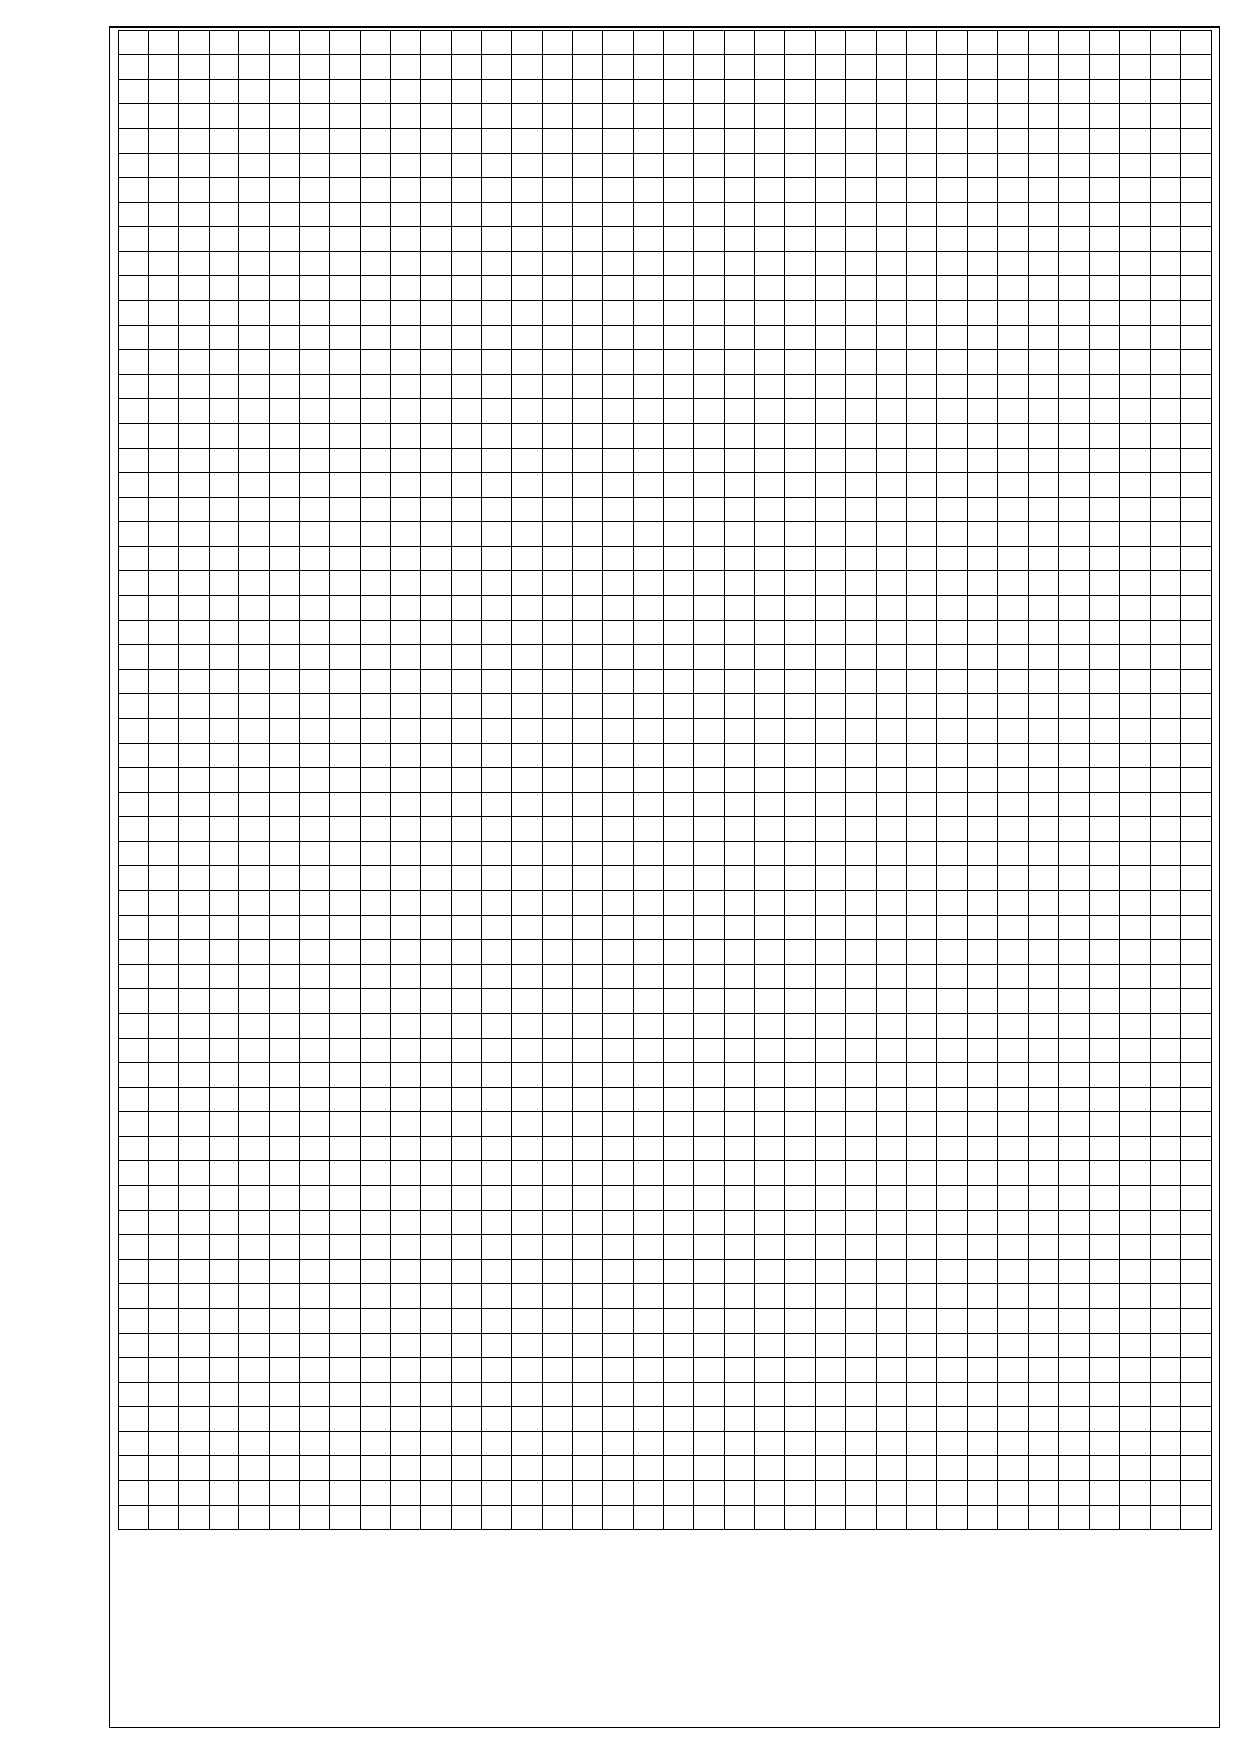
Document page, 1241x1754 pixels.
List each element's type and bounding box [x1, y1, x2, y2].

table_cell [300, 424, 329, 447]
table_cell [512, 1456, 542, 1480]
table_cell [1120, 842, 1150, 865]
table_cell [694, 1334, 724, 1357]
table_cell [968, 940, 997, 964]
table_cell [270, 129, 299, 152]
table_cell [512, 399, 542, 423]
table_cell [603, 719, 633, 742]
table_cell [1059, 1186, 1089, 1209]
table_cell [907, 326, 936, 349]
table_cell [755, 744, 784, 767]
table_cell [330, 1456, 360, 1480]
table_cell [816, 1088, 845, 1111]
table_cell [1029, 768, 1058, 792]
table_cell [239, 891, 269, 914]
table_cell [1029, 842, 1058, 865]
table_cell [968, 1186, 997, 1209]
table_cell [330, 55, 360, 79]
table_cell [907, 842, 936, 865]
table_cell [573, 571, 602, 595]
table_cell [1181, 940, 1211, 964]
table_cell [877, 768, 906, 792]
table_cell [725, 203, 754, 226]
table_cell [1151, 449, 1180, 472]
table_cell [239, 916, 269, 939]
table_cell [1029, 399, 1058, 423]
table_cell [482, 916, 511, 939]
table_cell [907, 522, 936, 546]
table_cell [937, 768, 967, 792]
table_cell [239, 252, 269, 275]
table_cell [725, 1112, 754, 1136]
table_cell [452, 326, 481, 349]
table_cell [1029, 1383, 1058, 1406]
table_cell [119, 1334, 148, 1357]
table_cell [634, 596, 663, 619]
table_cell [968, 178, 997, 202]
table_cell [361, 55, 390, 79]
table_cell [755, 522, 784, 546]
table_cell [421, 1260, 451, 1283]
table_cell [1090, 1456, 1119, 1480]
table_cell [694, 276, 724, 300]
table_cell [482, 719, 511, 742]
table_cell [361, 768, 390, 792]
table_cell [239, 399, 269, 423]
table_cell [452, 719, 481, 742]
table_cell [1059, 399, 1089, 423]
table_cell [755, 1358, 784, 1382]
table_cell [300, 1039, 329, 1062]
table_cell [1090, 1137, 1119, 1160]
table_cell [149, 1211, 178, 1234]
table_header [1090, 31, 1119, 54]
table_cell [1181, 80, 1211, 103]
table_cell [725, 1334, 754, 1357]
table_cell [968, 547, 997, 570]
table_cell [1090, 1506, 1119, 1529]
table_cell [907, 1039, 936, 1062]
table_cell [968, 596, 997, 619]
table_cell [1059, 1235, 1089, 1259]
table_cell [816, 252, 845, 275]
table_cell [725, 694, 754, 718]
table_cell [1090, 793, 1119, 816]
table_cell [725, 1186, 754, 1209]
table_cell [1151, 1014, 1180, 1037]
table_cell [330, 621, 360, 644]
table_cell [239, 1481, 269, 1504]
table_cell [482, 154, 511, 177]
table_cell [270, 817, 299, 841]
table_cell [634, 1284, 663, 1308]
table_cell [664, 473, 693, 497]
table_cell [210, 1481, 238, 1504]
table_cell [877, 473, 906, 497]
table_cell [391, 1137, 420, 1160]
table_cell [755, 80, 784, 103]
table_cell [330, 276, 360, 300]
table_cell [603, 817, 633, 841]
table_cell [1059, 916, 1089, 939]
table_cell [664, 596, 693, 619]
table_cell [482, 55, 511, 79]
table_cell [846, 1211, 876, 1234]
table_cell [816, 1211, 845, 1234]
table_cell [694, 498, 724, 521]
table_cell [179, 154, 209, 177]
table_cell [300, 719, 329, 742]
table_cell [210, 326, 238, 349]
table_cell [270, 621, 299, 644]
table_cell [816, 891, 845, 914]
table_cell [361, 1235, 390, 1259]
table_cell [391, 129, 420, 152]
table_cell [543, 866, 572, 890]
table_header [1059, 31, 1089, 54]
table_cell [1151, 571, 1180, 595]
table_cell [573, 1309, 602, 1332]
table_cell [543, 965, 572, 988]
table_cell [1181, 498, 1211, 521]
table_cell [785, 1112, 815, 1136]
table_cell [603, 498, 633, 521]
table_cell [725, 424, 754, 447]
table_cell [998, 916, 1028, 939]
table_cell [907, 1432, 936, 1455]
table_cell [664, 178, 693, 202]
table_cell [391, 522, 420, 546]
table_cell [846, 55, 876, 79]
table_cell [1090, 1407, 1119, 1431]
table_cell [452, 1506, 481, 1529]
table_cell [512, 154, 542, 177]
table_cell [846, 1088, 876, 1111]
table_cell [210, 1284, 238, 1308]
table_header [1151, 31, 1180, 54]
table_cell [270, 866, 299, 890]
table_cell [1120, 1309, 1150, 1332]
table_cell [119, 817, 148, 841]
table_cell [816, 940, 845, 964]
table_cell [907, 80, 936, 103]
table_cell [907, 350, 936, 374]
table_cell [1029, 547, 1058, 570]
table_cell [725, 916, 754, 939]
table_cell [149, 1456, 178, 1480]
table_cell [816, 989, 845, 1013]
table_cell [512, 842, 542, 865]
table_cell [1151, 621, 1180, 644]
table_cell [300, 1432, 329, 1455]
table_cell [179, 399, 209, 423]
table_cell [968, 1088, 997, 1111]
table_cell [391, 866, 420, 890]
table_cell [1151, 1260, 1180, 1283]
table_cell [421, 276, 451, 300]
table_cell [179, 621, 209, 644]
table_cell [1029, 301, 1058, 324]
table_cell [846, 866, 876, 890]
table_cell [664, 940, 693, 964]
table_cell [634, 744, 663, 767]
table_cell [452, 1260, 481, 1283]
table_cell [1120, 1088, 1150, 1111]
table_cell [452, 1432, 481, 1455]
table_cell [1151, 768, 1180, 792]
table_cell [1151, 326, 1180, 349]
table_cell [755, 55, 784, 79]
table_cell [694, 1260, 724, 1283]
table_cell [391, 670, 420, 693]
table_cell [785, 1137, 815, 1160]
table_cell [149, 571, 178, 595]
table_cell [512, 375, 542, 398]
table_cell [270, 744, 299, 767]
table_cell [603, 989, 633, 1013]
table_cell [239, 596, 269, 619]
table_cell [361, 1260, 390, 1283]
table_cell [421, 866, 451, 890]
table_cell [543, 842, 572, 865]
table_cell [1181, 1088, 1211, 1111]
table_cell [1181, 1481, 1211, 1504]
table_cell [149, 1186, 178, 1209]
table_cell [603, 1481, 633, 1504]
table_cell [239, 1014, 269, 1037]
table_cell [119, 670, 148, 693]
table_cell [968, 1334, 997, 1357]
table_cell [937, 989, 967, 1013]
table_cell [239, 1334, 269, 1357]
table_cell [239, 1407, 269, 1431]
table_cell [907, 817, 936, 841]
table_cell [725, 1235, 754, 1259]
table_cell [300, 1407, 329, 1431]
table_cell [968, 694, 997, 718]
table_cell [210, 375, 238, 398]
table_cell [391, 399, 420, 423]
table_cell [573, 1260, 602, 1283]
table_cell [421, 1211, 451, 1234]
table_cell [725, 768, 754, 792]
table_cell [573, 1284, 602, 1308]
table_cell [421, 1432, 451, 1455]
table_cell [1181, 399, 1211, 423]
table_header [179, 31, 209, 54]
table_cell [785, 522, 815, 546]
table_cell [877, 694, 906, 718]
table_cell [1151, 1309, 1180, 1332]
table_cell [1151, 473, 1180, 497]
table_cell [1029, 1432, 1058, 1455]
table_cell [1120, 940, 1150, 964]
table_cell [573, 252, 602, 275]
table_cell [1090, 80, 1119, 103]
table_cell [968, 817, 997, 841]
table_cell [421, 1334, 451, 1357]
table_cell [664, 1456, 693, 1480]
table_cell [937, 1309, 967, 1332]
table_cell [149, 55, 178, 79]
table_cell [816, 1039, 845, 1062]
table_cell [210, 449, 238, 472]
table_cell [1120, 1063, 1150, 1087]
table_cell [937, 178, 967, 202]
table_cell [421, 301, 451, 324]
table_cell [1151, 301, 1180, 324]
table_cell [421, 1383, 451, 1406]
table_cell [421, 424, 451, 447]
table_cell [816, 1260, 845, 1283]
table_cell [421, 473, 451, 497]
table_cell [300, 1481, 329, 1504]
table_cell [907, 1334, 936, 1357]
table_cell [603, 55, 633, 79]
table_cell [482, 1088, 511, 1111]
table_cell [725, 817, 754, 841]
table_cell [452, 817, 481, 841]
table_cell [755, 1014, 784, 1037]
table_cell [1090, 744, 1119, 767]
table_cell [755, 1481, 784, 1504]
table_cell [270, 1334, 299, 1357]
table_cell [816, 1235, 845, 1259]
table_cell [543, 424, 572, 447]
table_cell [634, 1186, 663, 1209]
table_cell [1120, 1161, 1150, 1185]
table_cell [1181, 154, 1211, 177]
table_cell [968, 768, 997, 792]
table_cell [968, 1506, 997, 1529]
table_cell [603, 350, 633, 374]
table_cell [937, 129, 967, 152]
table_cell [877, 1137, 906, 1160]
table_cell [421, 1063, 451, 1087]
table_cell [482, 891, 511, 914]
table_cell [907, 1407, 936, 1431]
table_cell [119, 621, 148, 644]
table_cell [755, 449, 784, 472]
table_cell [725, 1456, 754, 1480]
table_cell [1029, 1506, 1058, 1529]
table_cell [1120, 891, 1150, 914]
table_cell [210, 1088, 238, 1111]
table_cell [1181, 916, 1211, 939]
table_cell [816, 1186, 845, 1209]
table_cell [421, 891, 451, 914]
table_cell [755, 1088, 784, 1111]
table_cell [1059, 842, 1089, 865]
table_cell [391, 276, 420, 300]
table_cell [937, 571, 967, 595]
table_cell [1059, 694, 1089, 718]
table_cell [725, 842, 754, 865]
table_cell [1059, 326, 1089, 349]
table_cell [1090, 227, 1119, 251]
table_cell [391, 1309, 420, 1332]
table_cell [846, 276, 876, 300]
table_cell [270, 80, 299, 103]
table_cell [573, 1161, 602, 1185]
table_cell [785, 1309, 815, 1332]
table_cell [755, 940, 784, 964]
table_cell [210, 1334, 238, 1357]
table_cell [270, 596, 299, 619]
table_cell [149, 80, 178, 103]
table_cell [270, 1014, 299, 1037]
table_cell [512, 916, 542, 939]
table_cell [968, 375, 997, 398]
table_cell [1090, 498, 1119, 521]
table_cell [634, 842, 663, 865]
table_cell [1059, 252, 1089, 275]
table_cell [755, 227, 784, 251]
table_cell [846, 326, 876, 349]
table_cell [785, 449, 815, 472]
table_cell [543, 817, 572, 841]
table_cell [119, 1309, 148, 1332]
table_header [1181, 31, 1211, 54]
table_cell [877, 1456, 906, 1480]
table_cell [755, 326, 784, 349]
table_cell [512, 1063, 542, 1087]
table_cell [725, 326, 754, 349]
table_cell [391, 940, 420, 964]
table_cell [785, 399, 815, 423]
table_cell [937, 744, 967, 767]
table_cell [361, 1309, 390, 1332]
table_cell [543, 1014, 572, 1037]
table_cell [664, 350, 693, 374]
table_cell [634, 129, 663, 152]
table_cell [361, 350, 390, 374]
table_cell [512, 744, 542, 767]
table_cell [998, 965, 1028, 988]
table_cell [300, 965, 329, 988]
table_cell [149, 793, 178, 816]
table_cell [149, 276, 178, 300]
table_cell [119, 793, 148, 816]
table_cell [361, 596, 390, 619]
table_cell [1151, 1432, 1180, 1455]
table_cell [1059, 1309, 1089, 1332]
table_cell [179, 1284, 209, 1308]
table_cell [573, 793, 602, 816]
table_cell [1059, 276, 1089, 300]
table_cell [1181, 129, 1211, 152]
table_cell [816, 424, 845, 447]
table_cell [937, 1506, 967, 1529]
table_cell [482, 1260, 511, 1283]
table_cell [1120, 1260, 1150, 1283]
table_cell [149, 1112, 178, 1136]
table_cell [907, 1235, 936, 1259]
table_cell [239, 670, 269, 693]
table_cell [816, 694, 845, 718]
table_cell [330, 744, 360, 767]
table_cell [361, 866, 390, 890]
table_cell [512, 817, 542, 841]
table_cell [300, 1506, 329, 1529]
table_cell [361, 645, 390, 669]
table_cell [361, 154, 390, 177]
table_cell [512, 670, 542, 693]
table_cell [573, 1506, 602, 1529]
table_cell [361, 1284, 390, 1308]
table_cell [1181, 596, 1211, 619]
table_cell [330, 1309, 360, 1332]
table_cell [1090, 842, 1119, 865]
table_cell [512, 1039, 542, 1062]
table_cell [1120, 252, 1150, 275]
table_cell [119, 891, 148, 914]
table_cell [179, 1063, 209, 1087]
table_cell [239, 227, 269, 251]
table_cell [421, 670, 451, 693]
table_cell [421, 1014, 451, 1037]
table_cell [1059, 989, 1089, 1013]
table_cell [1090, 1014, 1119, 1037]
table_cell [937, 1112, 967, 1136]
table_cell [816, 842, 845, 865]
table_cell [846, 768, 876, 792]
table_cell [119, 1014, 148, 1037]
table_cell [1059, 1014, 1089, 1037]
table_cell [603, 694, 633, 718]
table_cell [1120, 178, 1150, 202]
table_cell [1059, 1284, 1089, 1308]
table_cell [421, 178, 451, 202]
table_cell [482, 1063, 511, 1087]
table_cell [482, 842, 511, 865]
table_cell [664, 80, 693, 103]
table_cell [937, 473, 967, 497]
table_cell [179, 1334, 209, 1357]
table_cell [149, 645, 178, 669]
table_cell [755, 498, 784, 521]
table_cell [421, 793, 451, 816]
table_cell [1181, 768, 1211, 792]
table_cell [998, 449, 1028, 472]
table_cell [482, 1284, 511, 1308]
table_cell [1151, 793, 1180, 816]
table_cell [968, 1407, 997, 1431]
table_cell [694, 80, 724, 103]
table_cell [603, 1161, 633, 1185]
table_cell [755, 1260, 784, 1283]
table_cell [877, 1211, 906, 1234]
table_cell [452, 1063, 481, 1087]
table_cell [694, 965, 724, 988]
table_cell [1181, 547, 1211, 570]
table_cell [421, 252, 451, 275]
table_cell [603, 473, 633, 497]
table_cell [210, 916, 238, 939]
table_cell [391, 104, 420, 128]
table_cell [361, 1088, 390, 1111]
table_cell [179, 326, 209, 349]
table_cell [937, 1260, 967, 1283]
table_cell [210, 1137, 238, 1160]
table_cell [179, 596, 209, 619]
table_cell [937, 1014, 967, 1037]
table_cell [391, 1039, 420, 1062]
table_cell [634, 1432, 663, 1455]
table_cell [210, 55, 238, 79]
table_cell [573, 301, 602, 324]
table_cell [361, 276, 390, 300]
table_cell [1151, 866, 1180, 890]
table_cell [482, 203, 511, 226]
table_cell [512, 621, 542, 644]
table_cell [725, 301, 754, 324]
table_cell [482, 350, 511, 374]
table_cell [785, 1211, 815, 1234]
table_cell [270, 1358, 299, 1382]
table_cell [270, 154, 299, 177]
table_cell [330, 940, 360, 964]
table_cell [210, 1407, 238, 1431]
table_cell [846, 1334, 876, 1357]
table_cell [877, 375, 906, 398]
table_cell [877, 793, 906, 816]
table_cell [664, 891, 693, 914]
table_cell [361, 744, 390, 767]
table_cell [634, 940, 663, 964]
table_cell [664, 1088, 693, 1111]
table_cell [543, 1088, 572, 1111]
table_cell [149, 326, 178, 349]
table_cell [421, 326, 451, 349]
table_cell [210, 694, 238, 718]
table_cell [270, 1432, 299, 1455]
table_cell [391, 1112, 420, 1136]
table_header [1029, 31, 1058, 54]
table_cell [543, 350, 572, 374]
table_cell [421, 1088, 451, 1111]
table_cell [361, 1137, 390, 1160]
table_cell [1181, 55, 1211, 79]
table_cell [998, 252, 1028, 275]
table_cell [391, 203, 420, 226]
table_cell [998, 1334, 1028, 1357]
table_cell [391, 1456, 420, 1480]
table_cell [694, 571, 724, 595]
table_cell [877, 104, 906, 128]
table_cell [300, 744, 329, 767]
table_cell [270, 1039, 299, 1062]
table_cell [330, 1481, 360, 1504]
table_cell [937, 301, 967, 324]
table_cell [664, 621, 693, 644]
table_cell [634, 1383, 663, 1406]
table_cell [149, 227, 178, 251]
table_cell [1120, 989, 1150, 1013]
table_cell [937, 399, 967, 423]
table_cell [968, 301, 997, 324]
table_cell [361, 522, 390, 546]
table_cell [968, 498, 997, 521]
table_cell [330, 1039, 360, 1062]
table_cell [785, 1481, 815, 1504]
table_cell [968, 645, 997, 669]
table_cell [543, 768, 572, 792]
table_cell [664, 326, 693, 349]
table_cell [694, 326, 724, 349]
table_cell [937, 1039, 967, 1062]
table_cell [119, 1211, 148, 1234]
table_cell [452, 276, 481, 300]
table_cell [543, 1309, 572, 1332]
table_cell [998, 1211, 1028, 1234]
table_cell [998, 768, 1028, 792]
table_cell [482, 1334, 511, 1357]
table_cell [694, 842, 724, 865]
table_cell [1120, 1284, 1150, 1308]
table_cell [361, 1112, 390, 1136]
table_cell [149, 621, 178, 644]
table_cell [785, 1161, 815, 1185]
table_cell [1181, 449, 1211, 472]
table_cell [998, 694, 1028, 718]
table_cell [1029, 965, 1058, 988]
table_cell [694, 301, 724, 324]
table_cell [755, 129, 784, 152]
table_cell [907, 154, 936, 177]
table_cell [755, 694, 784, 718]
table_cell [330, 596, 360, 619]
table_cell [1059, 104, 1089, 128]
table_cell [119, 326, 148, 349]
table_cell [1029, 891, 1058, 914]
table_cell [907, 891, 936, 914]
table_header [725, 31, 754, 54]
table_cell [785, 817, 815, 841]
table_cell [603, 596, 633, 619]
table_cell [937, 965, 967, 988]
table_cell [907, 1481, 936, 1504]
table_cell [1120, 1112, 1150, 1136]
table_cell [877, 571, 906, 595]
table_cell [968, 916, 997, 939]
table_cell [694, 55, 724, 79]
table_cell [210, 645, 238, 669]
table_cell [634, 1112, 663, 1136]
table_cell [1181, 1407, 1211, 1431]
table_cell [361, 719, 390, 742]
table_cell [998, 1161, 1028, 1185]
table_cell [482, 424, 511, 447]
table_cell [1181, 694, 1211, 718]
table_cell [907, 1309, 936, 1332]
table_cell [543, 473, 572, 497]
table_cell [300, 621, 329, 644]
table_cell [391, 1063, 420, 1087]
table_cell [877, 1481, 906, 1504]
table_cell [1029, 350, 1058, 374]
table_cell [573, 1039, 602, 1062]
table_cell [603, 793, 633, 816]
table_cell [785, 1383, 815, 1406]
table_cell [1151, 424, 1180, 447]
table_cell [1090, 621, 1119, 644]
table_cell [694, 399, 724, 423]
table_cell [300, 571, 329, 595]
table_header [755, 31, 784, 54]
table_cell [452, 670, 481, 693]
table_cell [755, 571, 784, 595]
table_cell [1181, 719, 1211, 742]
table_cell [694, 596, 724, 619]
table_cell [391, 547, 420, 570]
table_cell [512, 1088, 542, 1111]
table_cell [968, 842, 997, 865]
table_cell [421, 129, 451, 152]
table_cell [725, 891, 754, 914]
table_cell [634, 547, 663, 570]
table_cell [543, 1407, 572, 1431]
table_cell [1029, 1063, 1058, 1087]
table_cell [998, 154, 1028, 177]
table_cell [543, 1456, 572, 1480]
table_cell [330, 375, 360, 398]
table_cell [300, 129, 329, 152]
table_cell [846, 178, 876, 202]
table_cell [421, 1407, 451, 1431]
table_cell [391, 817, 420, 841]
table_cell [603, 227, 633, 251]
table_cell [937, 104, 967, 128]
table_cell [1120, 227, 1150, 251]
table_cell [573, 891, 602, 914]
table_cell [907, 1211, 936, 1234]
table_cell [482, 522, 511, 546]
table_cell [1151, 965, 1180, 988]
table_cell [968, 719, 997, 742]
table_cell [846, 842, 876, 865]
table_cell [694, 817, 724, 841]
table_cell [391, 1334, 420, 1357]
table_cell [907, 1161, 936, 1185]
table_cell [998, 842, 1028, 865]
table_header [634, 31, 663, 54]
table_cell [603, 424, 633, 447]
table_cell [452, 154, 481, 177]
table_cell [512, 178, 542, 202]
table_cell [1120, 276, 1150, 300]
table_cell [907, 965, 936, 988]
table_cell [664, 1284, 693, 1308]
table_cell [179, 940, 209, 964]
table_cell [573, 1211, 602, 1234]
table_cell [877, 1383, 906, 1406]
table_cell [119, 252, 148, 275]
table_cell [634, 571, 663, 595]
table_cell [664, 1432, 693, 1455]
table_cell [149, 449, 178, 472]
table_cell [785, 1235, 815, 1259]
table_cell [573, 522, 602, 546]
table_cell [603, 965, 633, 988]
table_cell [968, 1161, 997, 1185]
table_cell [391, 55, 420, 79]
table_cell [239, 154, 269, 177]
table_cell [1029, 1407, 1058, 1431]
table_cell [482, 596, 511, 619]
table_cell [512, 1481, 542, 1504]
table_cell [1120, 1211, 1150, 1234]
table_cell [877, 350, 906, 374]
table_cell [421, 449, 451, 472]
table_cell [330, 449, 360, 472]
table_cell [1029, 227, 1058, 251]
table_cell [270, 1088, 299, 1111]
table_cell [846, 1186, 876, 1209]
table_cell [1090, 1039, 1119, 1062]
table_cell [391, 571, 420, 595]
table_cell [664, 1211, 693, 1234]
table_cell [816, 449, 845, 472]
table_cell [1120, 1137, 1150, 1160]
table_cell [694, 1186, 724, 1209]
table_cell [270, 1112, 299, 1136]
table_cell [998, 326, 1028, 349]
table_cell [816, 154, 845, 177]
table_cell [785, 375, 815, 398]
table_cell [270, 842, 299, 865]
table_cell [512, 129, 542, 152]
table_cell [1181, 891, 1211, 914]
table_cell [937, 449, 967, 472]
table_cell [603, 1456, 633, 1480]
table_cell [421, 719, 451, 742]
table_cell [210, 670, 238, 693]
table_cell [149, 399, 178, 423]
table_cell [270, 473, 299, 497]
table_cell [361, 1211, 390, 1234]
table_cell [270, 793, 299, 816]
table_cell [1181, 301, 1211, 324]
table_cell [634, 1506, 663, 1529]
table_cell [816, 1161, 845, 1185]
table_cell [725, 1481, 754, 1504]
table_cell [1029, 719, 1058, 742]
table_cell [603, 1039, 633, 1062]
table_cell [361, 1334, 390, 1357]
table_cell [270, 940, 299, 964]
table_cell [907, 793, 936, 816]
table_cell [421, 1456, 451, 1480]
table_cell [664, 989, 693, 1013]
table_cell [361, 129, 390, 152]
table_cell [816, 104, 845, 128]
table_cell [725, 645, 754, 669]
table_cell [119, 916, 148, 939]
table_cell [391, 916, 420, 939]
table_cell [1029, 178, 1058, 202]
table_cell [1151, 1186, 1180, 1209]
table_cell [1059, 744, 1089, 767]
table_cell [452, 1235, 481, 1259]
table_cell [1029, 473, 1058, 497]
table_cell [968, 252, 997, 275]
table_cell [664, 203, 693, 226]
table_cell [998, 670, 1028, 693]
table_cell [1059, 965, 1089, 988]
table_cell [664, 842, 693, 865]
table_cell [210, 768, 238, 792]
table_cell [361, 1506, 390, 1529]
table_cell [664, 1014, 693, 1037]
table_cell [998, 793, 1028, 816]
table_cell [603, 154, 633, 177]
table_cell [1029, 104, 1058, 128]
table_cell [482, 1211, 511, 1234]
table_cell [330, 1014, 360, 1037]
table_cell [1120, 399, 1150, 423]
table_cell [968, 522, 997, 546]
table_cell [846, 989, 876, 1013]
table_cell [725, 498, 754, 521]
table_cell [512, 965, 542, 988]
table_cell [210, 1309, 238, 1332]
table_cell [119, 842, 148, 865]
table_cell [755, 719, 784, 742]
table_cell [300, 1137, 329, 1160]
table_cell [603, 326, 633, 349]
table_cell [846, 104, 876, 128]
table_cell [603, 522, 633, 546]
table_cell [816, 1014, 845, 1037]
table_cell [452, 129, 481, 152]
table_cell [1151, 154, 1180, 177]
table_cell [210, 227, 238, 251]
table_cell [573, 1088, 602, 1111]
table_cell [634, 424, 663, 447]
table_cell [877, 719, 906, 742]
table_cell [149, 744, 178, 767]
table_cell [149, 1309, 178, 1332]
table_cell [210, 719, 238, 742]
table_cell [330, 399, 360, 423]
table_cell [846, 1014, 876, 1037]
table_cell [603, 1137, 633, 1160]
table_cell [300, 252, 329, 275]
table_cell [1090, 276, 1119, 300]
table_cell [573, 104, 602, 128]
table_cell [937, 670, 967, 693]
table_cell [452, 1456, 481, 1480]
table_cell [694, 1432, 724, 1455]
table_cell [1090, 1334, 1119, 1357]
table_cell [512, 1014, 542, 1037]
table_cell [119, 1137, 148, 1160]
table_cell [512, 793, 542, 816]
table_cell [421, 1235, 451, 1259]
table_cell [907, 104, 936, 128]
table_cell [239, 1137, 269, 1160]
table_cell [1151, 350, 1180, 374]
table_cell [119, 719, 148, 742]
table_cell [755, 1235, 784, 1259]
table_cell [239, 571, 269, 595]
table_cell [907, 940, 936, 964]
table_cell [937, 1137, 967, 1160]
table_cell [361, 670, 390, 693]
table_cell [1151, 1039, 1180, 1062]
table_cell [907, 1284, 936, 1308]
table_cell [1181, 1063, 1211, 1087]
table_header [816, 31, 845, 54]
table_cell [573, 670, 602, 693]
table_cell [877, 1432, 906, 1455]
table_cell [270, 1161, 299, 1185]
table_cell [1120, 1407, 1150, 1431]
table_cell [603, 1432, 633, 1455]
table_cell [452, 768, 481, 792]
table_cell [300, 891, 329, 914]
table_cell [725, 1063, 754, 1087]
table_cell [1120, 1358, 1150, 1382]
table_cell [1181, 989, 1211, 1013]
table_cell [239, 621, 269, 644]
table_cell [634, 80, 663, 103]
table_cell [573, 1383, 602, 1406]
table_cell [270, 547, 299, 570]
table_cell [968, 1112, 997, 1136]
table_cell [877, 227, 906, 251]
table_cell [785, 154, 815, 177]
table_cell [968, 1383, 997, 1406]
table_cell [452, 645, 481, 669]
table_cell [785, 965, 815, 988]
table_cell [937, 719, 967, 742]
table_cell [725, 1014, 754, 1037]
table_header [330, 31, 360, 54]
table_cell [907, 399, 936, 423]
table_cell [816, 744, 845, 767]
table_cell [907, 571, 936, 595]
table_cell [634, 203, 663, 226]
table_cell [270, 694, 299, 718]
table_cell [1181, 866, 1211, 890]
table_cell [907, 768, 936, 792]
table_cell [1120, 694, 1150, 718]
table_header [937, 31, 967, 54]
table_cell [421, 916, 451, 939]
table_cell [573, 154, 602, 177]
table_cell [391, 1014, 420, 1037]
table_cell [543, 227, 572, 251]
table_cell [210, 621, 238, 644]
table_cell [239, 989, 269, 1013]
table_cell [877, 1407, 906, 1431]
table_cell [1090, 965, 1119, 988]
table_cell [785, 227, 815, 251]
table_cell [239, 129, 269, 152]
table_cell [452, 375, 481, 398]
table_cell [330, 891, 360, 914]
table_cell [119, 645, 148, 669]
table_cell [694, 1284, 724, 1308]
table_cell [270, 522, 299, 546]
table_cell [846, 694, 876, 718]
table_cell [1181, 276, 1211, 300]
table_cell [179, 498, 209, 521]
table_cell [1059, 1260, 1089, 1283]
table_cell [603, 178, 633, 202]
table_cell [239, 276, 269, 300]
table_cell [512, 55, 542, 79]
table_cell [361, 375, 390, 398]
table_cell [816, 1456, 845, 1480]
table_cell [149, 1260, 178, 1283]
table_cell [1029, 252, 1058, 275]
table_cell [179, 1211, 209, 1234]
table_cell [512, 473, 542, 497]
table_cell [512, 1137, 542, 1160]
table_cell [1181, 326, 1211, 349]
table_cell [119, 473, 148, 497]
table_cell [937, 1088, 967, 1111]
table_cell [330, 817, 360, 841]
table_cell [300, 301, 329, 324]
table_cell [1151, 940, 1180, 964]
table_cell [1029, 1137, 1058, 1160]
table_cell [725, 1260, 754, 1283]
table_cell [512, 1161, 542, 1185]
table_cell [119, 449, 148, 472]
table_cell [877, 399, 906, 423]
table_cell [421, 596, 451, 619]
table_cell [968, 571, 997, 595]
table_header [149, 31, 178, 54]
table_cell [1059, 498, 1089, 521]
table_cell [998, 1014, 1028, 1037]
table_cell [1120, 326, 1150, 349]
table_cell [816, 719, 845, 742]
table_cell [361, 793, 390, 816]
table_cell [937, 891, 967, 914]
table_cell [210, 522, 238, 546]
table_cell [1120, 1334, 1150, 1357]
table_cell [1151, 1284, 1180, 1308]
table_cell [512, 80, 542, 103]
table_cell [664, 252, 693, 275]
table_cell [300, 768, 329, 792]
table_cell [452, 621, 481, 644]
table_cell [330, 916, 360, 939]
table_cell [664, 694, 693, 718]
table_cell [1151, 498, 1180, 521]
table_cell [664, 1481, 693, 1504]
table_cell [1029, 1456, 1058, 1480]
table_cell [573, 55, 602, 79]
table_cell [391, 842, 420, 865]
table_cell [1059, 1088, 1089, 1111]
table_cell [512, 1407, 542, 1431]
table_cell [543, 449, 572, 472]
table_cell [937, 1358, 967, 1382]
table_cell [330, 178, 360, 202]
table_cell [968, 621, 997, 644]
table_cell [1151, 891, 1180, 914]
table_cell [1120, 154, 1150, 177]
table_cell [998, 276, 1028, 300]
table_cell [785, 1407, 815, 1431]
table_cell [603, 203, 633, 226]
table_cell [1181, 842, 1211, 865]
table_cell [573, 768, 602, 792]
table_cell [725, 670, 754, 693]
table_cell [543, 891, 572, 914]
table_cell [937, 1284, 967, 1308]
table_cell [149, 424, 178, 447]
table_cell [998, 1284, 1028, 1308]
table_cell [1029, 1014, 1058, 1037]
table_cell [1090, 55, 1119, 79]
table_cell [725, 989, 754, 1013]
table_cell [210, 1383, 238, 1406]
table_cell [330, 203, 360, 226]
table_cell [968, 1014, 997, 1037]
table_cell [119, 276, 148, 300]
table_cell [1181, 1309, 1211, 1332]
table_cell [603, 866, 633, 890]
table_cell [179, 571, 209, 595]
table_cell [482, 104, 511, 128]
table_cell [1151, 989, 1180, 1013]
table_cell [755, 1063, 784, 1087]
table_cell [877, 154, 906, 177]
table_cell [543, 744, 572, 767]
table_cell [573, 375, 602, 398]
table_cell [210, 817, 238, 841]
table_cell [391, 301, 420, 324]
table_cell [907, 1383, 936, 1406]
table_cell [694, 1161, 724, 1185]
table_header [300, 31, 329, 54]
table_cell [119, 989, 148, 1013]
table_cell [1120, 793, 1150, 816]
table_cell [300, 1063, 329, 1087]
table_cell [694, 203, 724, 226]
table_cell [1181, 104, 1211, 128]
table_cell [725, 1383, 754, 1406]
table_cell [330, 301, 360, 324]
table_cell [300, 1211, 329, 1234]
table_cell [1029, 744, 1058, 767]
table_cell [694, 989, 724, 1013]
table_cell [239, 1161, 269, 1185]
table_cell [239, 375, 269, 398]
table_cell [512, 203, 542, 226]
table_cell [179, 694, 209, 718]
table_cell [603, 768, 633, 792]
table_cell [149, 916, 178, 939]
table_cell [877, 965, 906, 988]
table_cell [1090, 399, 1119, 423]
table_cell [421, 842, 451, 865]
table_cell [694, 940, 724, 964]
table_cell [421, 547, 451, 570]
table_cell [330, 1112, 360, 1136]
table_cell [452, 301, 481, 324]
table_cell [119, 744, 148, 767]
table_cell [119, 1260, 148, 1283]
table_cell [998, 1309, 1028, 1332]
table_cell [270, 399, 299, 423]
table_cell [816, 916, 845, 939]
table_cell [1029, 817, 1058, 841]
table_cell [846, 817, 876, 841]
table_cell [1120, 719, 1150, 742]
table_header [270, 31, 299, 54]
table_cell [846, 227, 876, 251]
table_cell [452, 1358, 481, 1382]
table_cell [998, 498, 1028, 521]
table_cell [937, 498, 967, 521]
table_header [846, 31, 876, 54]
table_cell [421, 645, 451, 669]
table_cell [421, 227, 451, 251]
table_cell [330, 1506, 360, 1529]
table_cell [482, 866, 511, 890]
table_cell [1151, 694, 1180, 718]
table_cell [664, 1407, 693, 1431]
table_cell [119, 1506, 148, 1529]
table_cell [543, 571, 572, 595]
table_cell [937, 817, 967, 841]
table_cell [1181, 1432, 1211, 1455]
table_cell [877, 1039, 906, 1062]
table_cell [1120, 1481, 1150, 1504]
table_cell [543, 498, 572, 521]
table_cell [634, 621, 663, 644]
table_cell [330, 522, 360, 546]
table_cell [1029, 129, 1058, 152]
table_cell [149, 1358, 178, 1382]
table_cell [785, 719, 815, 742]
table_cell [573, 1235, 602, 1259]
table_cell [421, 1161, 451, 1185]
table_cell [573, 694, 602, 718]
table_cell [755, 596, 784, 619]
table_cell [603, 940, 633, 964]
table_cell [179, 670, 209, 693]
table_cell [664, 1112, 693, 1136]
table_cell [179, 178, 209, 202]
table_cell [755, 1334, 784, 1357]
table_cell [816, 817, 845, 841]
table_cell [361, 965, 390, 988]
table_cell [877, 129, 906, 152]
table_cell [179, 301, 209, 324]
table_cell [179, 965, 209, 988]
table_header [361, 31, 390, 54]
table_cell [119, 1235, 148, 1259]
table_cell [179, 1161, 209, 1185]
table_cell [1181, 375, 1211, 398]
table_cell [149, 694, 178, 718]
table_cell [968, 1211, 997, 1234]
table_cell [391, 350, 420, 374]
table_cell [725, 154, 754, 177]
table_cell [877, 326, 906, 349]
table_header [482, 31, 511, 54]
table_cell [421, 744, 451, 767]
table_cell [482, 1383, 511, 1406]
table_cell [634, 817, 663, 841]
table_cell [270, 1383, 299, 1406]
table_cell [482, 768, 511, 792]
table_cell [543, 301, 572, 324]
table_cell [239, 1309, 269, 1332]
table_cell [725, 522, 754, 546]
table_cell [755, 670, 784, 693]
table_cell [149, 1383, 178, 1406]
table_cell [846, 129, 876, 152]
table_cell [664, 768, 693, 792]
table_cell [149, 1137, 178, 1160]
table_cell [634, 1260, 663, 1283]
table_cell [573, 498, 602, 521]
table_cell [1120, 1039, 1150, 1062]
table_cell [725, 719, 754, 742]
table_cell [330, 1432, 360, 1455]
table_cell [755, 965, 784, 988]
table_cell [603, 645, 633, 669]
table_cell [603, 129, 633, 152]
table_cell [239, 645, 269, 669]
table_cell [907, 55, 936, 79]
table_cell [239, 473, 269, 497]
table_cell [1090, 571, 1119, 595]
table_cell [998, 301, 1028, 324]
table_cell [452, 1088, 481, 1111]
table_cell [603, 104, 633, 128]
table_cell [1120, 129, 1150, 152]
table_cell [239, 1383, 269, 1406]
table_cell [725, 473, 754, 497]
table_cell [270, 424, 299, 447]
table_cell [149, 719, 178, 742]
table_cell [210, 178, 238, 202]
table_cell [634, 916, 663, 939]
table_cell [877, 252, 906, 275]
table_cell [968, 129, 997, 152]
table_cell [1090, 522, 1119, 546]
table_cell [785, 1284, 815, 1308]
table_cell [1059, 129, 1089, 152]
table_cell [664, 547, 693, 570]
table_cell [998, 744, 1028, 767]
table_cell [543, 793, 572, 816]
table_cell [452, 1039, 481, 1062]
table_cell [210, 104, 238, 128]
table_cell [755, 375, 784, 398]
table_cell [694, 424, 724, 447]
table_cell [482, 301, 511, 324]
table_cell [573, 965, 602, 988]
table_cell [452, 473, 481, 497]
table_cell [210, 154, 238, 177]
table_cell [1029, 793, 1058, 816]
table_cell [1151, 1211, 1180, 1234]
table_cell [1059, 670, 1089, 693]
table_cell [239, 547, 269, 570]
table_cell [785, 276, 815, 300]
table_cell [1181, 1211, 1211, 1234]
table_cell [239, 1088, 269, 1111]
table_cell [755, 1432, 784, 1455]
table_cell [239, 203, 269, 226]
table_cell [725, 1407, 754, 1431]
table_cell [210, 1358, 238, 1382]
table_cell [300, 866, 329, 890]
table_cell [421, 940, 451, 964]
table_cell [1059, 891, 1089, 914]
table_cell [270, 449, 299, 472]
table_cell [179, 1235, 209, 1259]
table_cell [603, 571, 633, 595]
table_cell [149, 178, 178, 202]
table_cell [1029, 522, 1058, 546]
table_cell [1059, 227, 1089, 251]
table_cell [1090, 449, 1119, 472]
table_cell [816, 129, 845, 152]
table_cell [998, 399, 1028, 423]
table_cell [239, 866, 269, 890]
table_cell [239, 1456, 269, 1480]
table_cell [907, 719, 936, 742]
table_cell [907, 178, 936, 202]
table_cell [846, 1309, 876, 1332]
table_cell [300, 375, 329, 398]
table_cell [361, 449, 390, 472]
table_cell [998, 1407, 1028, 1431]
table_cell [361, 1383, 390, 1406]
table_cell [452, 694, 481, 718]
table_cell [300, 1334, 329, 1357]
table_cell [694, 1039, 724, 1062]
table_cell [1090, 473, 1119, 497]
table_cell [300, 449, 329, 472]
table_cell [877, 1112, 906, 1136]
table_cell [482, 326, 511, 349]
table_cell [1151, 80, 1180, 103]
table_cell [1090, 1112, 1119, 1136]
table_cell [239, 694, 269, 718]
table_cell [391, 1481, 420, 1504]
table_cell [968, 1481, 997, 1504]
table_cell [1029, 694, 1058, 718]
table_cell [968, 1284, 997, 1308]
table_cell [755, 645, 784, 669]
table_cell [573, 1112, 602, 1136]
table_cell [239, 842, 269, 865]
table_cell [543, 940, 572, 964]
table_cell [634, 891, 663, 914]
table_cell [603, 399, 633, 423]
table_cell [573, 547, 602, 570]
table_cell [512, 596, 542, 619]
table_cell [694, 227, 724, 251]
table_cell [968, 965, 997, 988]
table_cell [968, 203, 997, 226]
table_cell [512, 989, 542, 1013]
table_cell [1151, 719, 1180, 742]
table_cell [452, 1481, 481, 1504]
table_cell [634, 1358, 663, 1382]
table_cell [452, 1309, 481, 1332]
table_cell [603, 1407, 633, 1431]
table_cell [179, 842, 209, 865]
table_cell [210, 793, 238, 816]
table_cell [937, 276, 967, 300]
table_cell [907, 866, 936, 890]
table_cell [816, 596, 845, 619]
table_cell [998, 1260, 1028, 1283]
table_cell [330, 1383, 360, 1406]
table_cell [1090, 154, 1119, 177]
table_cell [512, 104, 542, 128]
table_cell [998, 940, 1028, 964]
table_cell [998, 473, 1028, 497]
table_cell [573, 473, 602, 497]
table_header [907, 31, 936, 54]
table_cell [239, 1432, 269, 1455]
table_cell [846, 154, 876, 177]
table_header [603, 31, 633, 54]
table_cell [1181, 1334, 1211, 1357]
table_cell [937, 1063, 967, 1087]
table_cell [785, 80, 815, 103]
table_cell [755, 916, 784, 939]
table_cell [968, 227, 997, 251]
table_cell [573, 1407, 602, 1431]
table_cell [361, 1358, 390, 1382]
table_cell [1181, 744, 1211, 767]
table_cell [634, 1407, 663, 1431]
table_cell [179, 1358, 209, 1382]
table_cell [330, 80, 360, 103]
table_cell [664, 55, 693, 79]
table_header [391, 31, 420, 54]
table_cell [725, 866, 754, 890]
table_cell [330, 1161, 360, 1185]
table_cell [846, 1383, 876, 1406]
table_cell [846, 1284, 876, 1308]
table_cell [1090, 1358, 1119, 1382]
table_cell [634, 694, 663, 718]
table_cell [270, 252, 299, 275]
table_cell [603, 375, 633, 398]
table_cell [1029, 1112, 1058, 1136]
table_cell [785, 1358, 815, 1382]
table_cell [846, 80, 876, 103]
table_cell [634, 768, 663, 792]
table_cell [149, 1161, 178, 1185]
table_cell [210, 1063, 238, 1087]
table_cell [694, 793, 724, 816]
table_cell [543, 547, 572, 570]
table_cell [573, 424, 602, 447]
table_cell [482, 645, 511, 669]
table_cell [1059, 571, 1089, 595]
table_cell [725, 1137, 754, 1160]
table_cell [543, 596, 572, 619]
table_cell [968, 424, 997, 447]
table_cell [573, 326, 602, 349]
table_cell [877, 80, 906, 103]
table_cell [1090, 350, 1119, 374]
table_cell [877, 866, 906, 890]
table_cell [119, 154, 148, 177]
table_cell [694, 473, 724, 497]
table_cell [877, 1186, 906, 1209]
table_cell [361, 940, 390, 964]
table_cell [1090, 104, 1119, 128]
table_cell [603, 301, 633, 324]
table_cell [543, 621, 572, 644]
table_cell [725, 571, 754, 595]
table_cell [361, 1407, 390, 1431]
table_cell [452, 1211, 481, 1234]
table_cell [1090, 1211, 1119, 1234]
table_cell [119, 596, 148, 619]
table_cell [391, 1383, 420, 1406]
table_cell [210, 1039, 238, 1062]
table_cell [210, 350, 238, 374]
table_cell [877, 744, 906, 767]
table_cell [755, 203, 784, 226]
table_cell [846, 1063, 876, 1087]
table_cell [785, 424, 815, 447]
table_cell [1120, 449, 1150, 472]
table_cell [300, 596, 329, 619]
table_cell [330, 227, 360, 251]
table_cell [877, 891, 906, 914]
table_cell [907, 645, 936, 669]
table_cell [270, 1137, 299, 1160]
table_cell [270, 1235, 299, 1259]
table_cell [877, 449, 906, 472]
table_cell [1090, 1260, 1119, 1283]
table_cell [421, 1186, 451, 1209]
table_cell [816, 793, 845, 816]
table_cell [846, 1260, 876, 1283]
table_cell [239, 424, 269, 447]
table_cell [482, 1235, 511, 1259]
table_cell [149, 498, 178, 521]
table_cell [573, 399, 602, 423]
table_cell [391, 793, 420, 816]
table_cell [239, 1211, 269, 1234]
table_cell [1029, 1260, 1058, 1283]
table_cell [816, 645, 845, 669]
table_cell [907, 1260, 936, 1283]
table_cell [149, 596, 178, 619]
table_cell [1151, 596, 1180, 619]
table_cell [1181, 252, 1211, 275]
table_cell [421, 1137, 451, 1160]
table_cell [119, 301, 148, 324]
table_cell [482, 1309, 511, 1332]
table_cell [452, 866, 481, 890]
table_cell [512, 522, 542, 546]
table_cell [694, 1211, 724, 1234]
table_cell [421, 55, 451, 79]
table_cell [361, 1432, 390, 1455]
table_cell [634, 793, 663, 816]
table_cell [482, 1112, 511, 1136]
table_cell [452, 498, 481, 521]
table_cell [694, 104, 724, 128]
table_cell [482, 1456, 511, 1480]
table_cell [877, 940, 906, 964]
table_cell [1059, 350, 1089, 374]
table_cell [421, 1506, 451, 1529]
table_cell [1151, 645, 1180, 669]
table_cell [179, 129, 209, 152]
table_cell [1151, 399, 1180, 423]
table_cell [785, 940, 815, 964]
table_cell [1090, 1481, 1119, 1504]
table_cell [149, 1506, 178, 1529]
table_cell [1090, 1383, 1119, 1406]
table_cell [270, 301, 299, 324]
table_cell [149, 670, 178, 693]
table_cell [1120, 473, 1150, 497]
table_cell [210, 301, 238, 324]
table_cell [179, 1112, 209, 1136]
table_cell [1029, 1186, 1058, 1209]
table_header [543, 31, 572, 54]
table_cell [1090, 178, 1119, 202]
table_cell [1029, 1309, 1058, 1332]
table_cell [512, 891, 542, 914]
table_cell [907, 916, 936, 939]
table_cell [239, 55, 269, 79]
table_cell [239, 1063, 269, 1087]
table_cell [543, 1161, 572, 1185]
table_cell [816, 55, 845, 79]
table_cell [119, 1088, 148, 1111]
table_cell [1181, 350, 1211, 374]
table_cell [937, 227, 967, 251]
table_cell [543, 80, 572, 103]
table_cell [937, 645, 967, 669]
table_cell [543, 203, 572, 226]
table_cell [149, 375, 178, 398]
table_cell [998, 1039, 1028, 1062]
table_cell [1181, 227, 1211, 251]
table_cell [239, 80, 269, 103]
table_cell [755, 424, 784, 447]
table_cell [664, 1506, 693, 1529]
table_cell [1120, 670, 1150, 693]
table_cell [543, 522, 572, 546]
table_cell [725, 55, 754, 79]
table_cell [482, 547, 511, 570]
table_cell [543, 670, 572, 693]
table_cell [846, 1235, 876, 1259]
table_header [998, 31, 1028, 54]
table_cell [998, 1383, 1028, 1406]
table_cell [1029, 1161, 1058, 1185]
table_cell [482, 744, 511, 767]
table_cell [816, 547, 845, 570]
table_cell [210, 129, 238, 152]
table_cell [785, 350, 815, 374]
table_cell [300, 1112, 329, 1136]
table_cell [968, 154, 997, 177]
table_cell [877, 817, 906, 841]
table_cell [300, 178, 329, 202]
table_cell [846, 498, 876, 521]
table_cell [725, 227, 754, 251]
table_cell [846, 916, 876, 939]
table_cell [421, 1039, 451, 1062]
table_cell [149, 301, 178, 324]
table_cell [998, 1456, 1028, 1480]
table_cell [1181, 670, 1211, 693]
table_cell [1181, 1260, 1211, 1283]
table_cell [907, 1014, 936, 1037]
table_cell [634, 670, 663, 693]
table_cell [816, 301, 845, 324]
table_cell [1151, 1407, 1180, 1431]
table_cell [1059, 817, 1089, 841]
table_cell [239, 1284, 269, 1308]
table_cell [603, 1334, 633, 1357]
table_cell [664, 1235, 693, 1259]
table_cell [573, 596, 602, 619]
table_cell [1151, 1063, 1180, 1087]
table_cell [785, 547, 815, 570]
table_cell [482, 276, 511, 300]
table_cell [391, 252, 420, 275]
table_cell [210, 596, 238, 619]
table_cell [907, 621, 936, 644]
table_cell [543, 252, 572, 275]
table_cell [998, 817, 1028, 841]
table_cell [846, 350, 876, 374]
table_cell [877, 1235, 906, 1259]
table_cell [634, 55, 663, 79]
table_cell [330, 129, 360, 152]
table_cell [846, 1407, 876, 1431]
table_cell [816, 621, 845, 644]
table_cell [755, 1506, 784, 1529]
table_cell [1120, 744, 1150, 767]
table_cell [482, 1432, 511, 1455]
table_cell [512, 1309, 542, 1332]
table_cell [846, 719, 876, 742]
table_cell [543, 1432, 572, 1455]
table_cell [270, 891, 299, 914]
table_cell [816, 670, 845, 693]
table_cell [664, 399, 693, 423]
table_cell [907, 375, 936, 398]
table_cell [603, 670, 633, 693]
table_cell [179, 1039, 209, 1062]
table_cell [937, 1407, 967, 1431]
table_cell [421, 989, 451, 1013]
table_header [785, 31, 815, 54]
table_cell [482, 227, 511, 251]
table_cell [664, 154, 693, 177]
table_cell [1029, 498, 1058, 521]
table_cell [1120, 965, 1150, 988]
table_cell [573, 1456, 602, 1480]
table_cell [149, 154, 178, 177]
table_cell [391, 178, 420, 202]
table_cell [816, 1284, 845, 1308]
table_cell [1090, 375, 1119, 398]
table_cell [391, 1284, 420, 1308]
table_cell [543, 1211, 572, 1234]
table_cell [846, 621, 876, 644]
table_cell [1151, 104, 1180, 128]
table_cell [1059, 596, 1089, 619]
table_cell [664, 1383, 693, 1406]
table_cell [452, 1383, 481, 1406]
table_cell [300, 940, 329, 964]
table_cell [968, 399, 997, 423]
table_cell [755, 178, 784, 202]
table_cell [634, 1063, 663, 1087]
table_cell [179, 1383, 209, 1406]
table_cell [785, 571, 815, 595]
table_cell [1029, 621, 1058, 644]
table_cell [634, 522, 663, 546]
table_cell [573, 842, 602, 865]
table_cell [543, 1235, 572, 1259]
table_cell [877, 645, 906, 669]
table_cell [664, 1039, 693, 1062]
table_cell [785, 768, 815, 792]
table_cell [391, 719, 420, 742]
table_cell [1151, 1088, 1180, 1111]
table_cell [725, 965, 754, 988]
table_cell [330, 1211, 360, 1234]
table_cell [998, 424, 1028, 447]
table_cell [361, 203, 390, 226]
table_header [877, 31, 906, 54]
table_cell [664, 1260, 693, 1283]
table_cell [1090, 866, 1119, 890]
table_cell [725, 276, 754, 300]
table_cell [482, 80, 511, 103]
table_cell [482, 399, 511, 423]
table_cell [937, 203, 967, 226]
table_cell [149, 940, 178, 964]
table_cell [846, 645, 876, 669]
table_cell [573, 449, 602, 472]
table_cell [1151, 1383, 1180, 1406]
table_cell [725, 1161, 754, 1185]
table_cell [1059, 1506, 1089, 1529]
table_cell [603, 1358, 633, 1382]
table_cell [1120, 645, 1150, 669]
table_cell [543, 1186, 572, 1209]
table_cell [149, 989, 178, 1013]
table_cell [755, 621, 784, 644]
table_cell [937, 80, 967, 103]
table_cell [543, 989, 572, 1013]
table_cell [785, 1432, 815, 1455]
table_cell [239, 350, 269, 374]
table_cell [512, 276, 542, 300]
table_cell [877, 621, 906, 644]
table_cell [452, 1137, 481, 1160]
table_cell [300, 154, 329, 177]
table_cell [1151, 1137, 1180, 1160]
table_cell [1059, 203, 1089, 226]
table_cell [877, 301, 906, 324]
table_cell [634, 989, 663, 1013]
table_cell [816, 1432, 845, 1455]
table_cell [239, 1235, 269, 1259]
table_cell [725, 1432, 754, 1455]
table_cell [998, 80, 1028, 103]
table_cell [270, 178, 299, 202]
table_cell [573, 1481, 602, 1504]
table_cell [330, 473, 360, 497]
table_cell [1151, 522, 1180, 546]
table_cell [179, 1481, 209, 1504]
table_header [421, 31, 451, 54]
table_cell [210, 498, 238, 521]
table_cell [755, 104, 784, 128]
table_cell [330, 965, 360, 988]
table_cell [421, 1309, 451, 1332]
table_cell [119, 1284, 148, 1308]
table_cell [1029, 571, 1058, 595]
table_cell [937, 522, 967, 546]
table_cell [664, 301, 693, 324]
table_cell [573, 129, 602, 152]
table_cell [482, 1137, 511, 1160]
table_cell [1151, 1334, 1180, 1357]
table_cell [270, 1284, 299, 1308]
table_cell [998, 1358, 1028, 1382]
table_cell [907, 276, 936, 300]
table_cell [846, 375, 876, 398]
table_cell [119, 104, 148, 128]
table_cell [1059, 1137, 1089, 1160]
table_cell [270, 1211, 299, 1234]
table_cell [1120, 203, 1150, 226]
table_cell [694, 1235, 724, 1259]
table_cell [421, 1284, 451, 1308]
table_cell [119, 203, 148, 226]
table_cell [1059, 547, 1089, 570]
table_cell [968, 449, 997, 472]
table_cell [816, 571, 845, 595]
table_cell [877, 178, 906, 202]
table_cell [239, 449, 269, 472]
table_cell [634, 350, 663, 374]
table_cell [391, 621, 420, 644]
table_cell [149, 104, 178, 128]
table_cell [725, 1506, 754, 1529]
table_cell [543, 916, 572, 939]
table_cell [1090, 301, 1119, 324]
table_cell [785, 498, 815, 521]
table_cell [968, 473, 997, 497]
table_cell [300, 547, 329, 570]
table_cell [1059, 1161, 1089, 1185]
table_cell [998, 571, 1028, 595]
table_header [1120, 31, 1150, 54]
table_cell [725, 1088, 754, 1111]
table_cell [270, 55, 299, 79]
table_cell [1059, 154, 1089, 177]
table_cell [330, 793, 360, 816]
table_cell [907, 424, 936, 447]
table_cell [968, 793, 997, 816]
table_cell [1029, 940, 1058, 964]
table_cell [512, 768, 542, 792]
table_cell [1181, 1014, 1211, 1037]
table_cell [119, 1039, 148, 1062]
table_cell [1120, 498, 1150, 521]
table_cell [603, 1088, 633, 1111]
table_cell [998, 891, 1028, 914]
table_cell [210, 1112, 238, 1136]
table_cell [149, 522, 178, 546]
table_cell [361, 1161, 390, 1185]
table_cell [300, 1161, 329, 1185]
table_cell [1181, 473, 1211, 497]
table_cell [634, 375, 663, 398]
table_cell [846, 473, 876, 497]
table_cell [968, 326, 997, 349]
table_cell [664, 793, 693, 816]
table_cell [1029, 1334, 1058, 1357]
table_cell [482, 473, 511, 497]
table_cell [512, 252, 542, 275]
table_cell [1090, 916, 1119, 939]
table_cell [179, 473, 209, 497]
table_cell [573, 744, 602, 767]
table_cell [755, 399, 784, 423]
table_cell [573, 1137, 602, 1160]
table_cell [603, 547, 633, 570]
table_cell [664, 645, 693, 669]
table_cell [937, 1235, 967, 1259]
table_cell [330, 498, 360, 521]
table_cell [634, 301, 663, 324]
table_cell [239, 1358, 269, 1382]
table_cell [846, 793, 876, 816]
table_cell [452, 1284, 481, 1308]
table_cell [725, 399, 754, 423]
table_cell [694, 694, 724, 718]
table_cell [755, 1456, 784, 1480]
table_cell [785, 1088, 815, 1111]
table_cell [664, 276, 693, 300]
table_cell [877, 203, 906, 226]
table_cell [179, 203, 209, 226]
table_cell [694, 768, 724, 792]
table_cell [785, 1063, 815, 1087]
table_cell [300, 1284, 329, 1308]
table_cell [149, 1235, 178, 1259]
table_cell [119, 965, 148, 988]
table_cell [694, 350, 724, 374]
table_cell [179, 1506, 209, 1529]
table_cell [482, 965, 511, 988]
table_cell [937, 326, 967, 349]
table_header [239, 31, 269, 54]
table_cell [634, 1039, 663, 1062]
table_cell [1120, 817, 1150, 841]
table_cell [543, 1039, 572, 1062]
table_cell [361, 104, 390, 128]
table_cell [1029, 449, 1058, 472]
table_cell [1120, 916, 1150, 939]
table_cell [1151, 203, 1180, 226]
table_cell [603, 449, 633, 472]
table_cell [421, 694, 451, 718]
table_cell [1090, 203, 1119, 226]
table_cell [573, 1432, 602, 1455]
table_cell [755, 891, 784, 914]
table_cell [634, 1481, 663, 1504]
table_cell [816, 1358, 845, 1382]
table_cell [1059, 1383, 1089, 1406]
table_cell [512, 1260, 542, 1283]
table_cell [179, 891, 209, 914]
table_cell [1029, 916, 1058, 939]
table_cell [391, 1358, 420, 1382]
table_cell [210, 965, 238, 988]
table_cell [300, 694, 329, 718]
table_cell [694, 1112, 724, 1136]
table_cell [1090, 891, 1119, 914]
table_cell [1151, 916, 1180, 939]
table_cell [149, 203, 178, 226]
table_cell [755, 1186, 784, 1209]
table_cell [1090, 1309, 1119, 1332]
table_cell [119, 571, 148, 595]
table_cell [452, 965, 481, 988]
table_cell [1090, 1088, 1119, 1111]
table_cell [270, 1260, 299, 1283]
table_cell [239, 940, 269, 964]
table_cell [603, 1383, 633, 1406]
table_cell [1120, 1186, 1150, 1209]
table_cell [239, 719, 269, 742]
table_cell [1059, 1039, 1089, 1062]
table_cell [1181, 203, 1211, 226]
table_cell [937, 596, 967, 619]
table_cell [543, 694, 572, 718]
table_cell [482, 621, 511, 644]
table_cell [270, 989, 299, 1013]
table_cell [1059, 1432, 1089, 1455]
table_cell [1181, 965, 1211, 988]
table_cell [1059, 1456, 1089, 1480]
table_cell [573, 350, 602, 374]
table_cell [239, 301, 269, 324]
table_cell [694, 866, 724, 890]
table_cell [300, 498, 329, 521]
table_cell [785, 891, 815, 914]
table_cell [270, 1309, 299, 1332]
table_cell [725, 793, 754, 816]
table_cell [421, 399, 451, 423]
table_cell [179, 1407, 209, 1431]
table_cell [391, 498, 420, 521]
table_cell [968, 670, 997, 693]
table_cell [1151, 227, 1180, 251]
table_cell [1059, 719, 1089, 742]
table_cell [179, 350, 209, 374]
table_cell [361, 842, 390, 865]
table_cell [421, 522, 451, 546]
table_cell [300, 1309, 329, 1332]
table_cell [998, 178, 1028, 202]
table_cell [179, 989, 209, 1013]
table_cell [149, 866, 178, 890]
table_cell [1029, 1211, 1058, 1234]
table_cell [694, 1481, 724, 1504]
table_cell [330, 645, 360, 669]
table_cell [877, 1260, 906, 1283]
table_cell [300, 227, 329, 251]
table_cell [846, 1039, 876, 1062]
table_cell [330, 571, 360, 595]
table_cell [573, 940, 602, 964]
table_cell [725, 80, 754, 103]
table_cell [149, 842, 178, 865]
table_cell [816, 473, 845, 497]
table_cell [937, 1161, 967, 1185]
table_cell [119, 498, 148, 521]
table_cell [543, 178, 572, 202]
table_cell [179, 916, 209, 939]
table_cell [1029, 80, 1058, 103]
table_cell [1059, 1407, 1089, 1431]
table_cell [482, 989, 511, 1013]
table_cell [1151, 178, 1180, 202]
table_cell [694, 891, 724, 914]
table_cell [846, 522, 876, 546]
table_cell [998, 227, 1028, 251]
table_cell [210, 1432, 238, 1455]
table_cell [785, 1039, 815, 1062]
table_cell [270, 1481, 299, 1504]
table_cell [482, 1407, 511, 1431]
table_cell [877, 1088, 906, 1111]
table_cell [270, 1407, 299, 1431]
table_cell [573, 916, 602, 939]
table_cell [270, 375, 299, 398]
table_cell [512, 449, 542, 472]
table_cell [1059, 80, 1089, 103]
table_cell [816, 498, 845, 521]
table_cell [149, 965, 178, 988]
table_cell [119, 399, 148, 423]
table_cell [937, 350, 967, 374]
table_cell [877, 1506, 906, 1529]
table_cell [785, 1186, 815, 1209]
table_cell [210, 1506, 238, 1529]
table_cell [1059, 645, 1089, 669]
table_cell [452, 1407, 481, 1431]
table_cell [694, 719, 724, 742]
table_cell [785, 203, 815, 226]
table_cell [694, 522, 724, 546]
table_cell [846, 1481, 876, 1504]
table_cell [573, 621, 602, 644]
table_cell [1181, 178, 1211, 202]
table_cell [603, 1063, 633, 1087]
table_cell [907, 129, 936, 152]
table_cell [1059, 621, 1089, 644]
table_cell [1120, 55, 1150, 79]
table_cell [573, 227, 602, 251]
table_cell [512, 1211, 542, 1234]
table_cell [361, 621, 390, 644]
table_cell [1181, 793, 1211, 816]
table_cell [119, 129, 148, 152]
table_cell [1029, 326, 1058, 349]
table_cell [300, 1358, 329, 1382]
table_cell [634, 1137, 663, 1160]
table_cell [512, 227, 542, 251]
table_cell [877, 424, 906, 447]
table_cell [300, 326, 329, 349]
table_cell [907, 1186, 936, 1209]
table_cell [300, 276, 329, 300]
table_cell [543, 1481, 572, 1504]
table_cell [452, 227, 481, 251]
table_cell [300, 916, 329, 939]
table_cell [573, 80, 602, 103]
table_cell [877, 989, 906, 1013]
table_cell [664, 571, 693, 595]
table_cell [452, 424, 481, 447]
table_cell [149, 547, 178, 570]
table_cell [998, 1506, 1028, 1529]
table_cell [634, 1309, 663, 1332]
table_cell [210, 424, 238, 447]
table_cell [846, 1161, 876, 1185]
table_cell [725, 129, 754, 152]
table_cell [998, 1137, 1028, 1160]
table_cell [149, 1063, 178, 1087]
table_cell [179, 424, 209, 447]
table_cell [968, 1039, 997, 1062]
table_cell [694, 1063, 724, 1087]
table_cell [907, 547, 936, 570]
table_cell [330, 1284, 360, 1308]
table_cell [391, 989, 420, 1013]
table_cell [452, 571, 481, 595]
table_cell [634, 252, 663, 275]
table_cell [452, 449, 481, 472]
table_cell [937, 424, 967, 447]
table_cell [1090, 694, 1119, 718]
table_cell [179, 1309, 209, 1332]
table_cell [300, 350, 329, 374]
table_cell [816, 1063, 845, 1087]
table_cell [421, 1481, 451, 1504]
table_cell [816, 375, 845, 398]
table_cell [755, 1309, 784, 1332]
table_cell [300, 1186, 329, 1209]
table_cell [1029, 375, 1058, 398]
table_cell [300, 203, 329, 226]
table_cell [391, 1211, 420, 1234]
table_cell [907, 227, 936, 251]
table_cell [1090, 670, 1119, 693]
table_cell [846, 670, 876, 693]
table_cell [543, 1284, 572, 1308]
table_cell [846, 1358, 876, 1382]
table_cell [785, 252, 815, 275]
table_cell [998, 989, 1028, 1013]
table_cell [968, 350, 997, 374]
table_cell [998, 866, 1028, 890]
table_header [512, 31, 542, 54]
table_cell [694, 645, 724, 669]
table_cell [664, 129, 693, 152]
table_cell [452, 891, 481, 914]
table_cell [694, 129, 724, 152]
table_cell [998, 129, 1028, 152]
table_cell [1151, 252, 1180, 275]
table_cell [300, 1014, 329, 1037]
table_cell [149, 350, 178, 374]
table_cell [937, 252, 967, 275]
table_cell [1181, 1284, 1211, 1308]
table_cell [119, 866, 148, 890]
table_cell [482, 940, 511, 964]
table_cell [452, 80, 481, 103]
table_cell [816, 178, 845, 202]
table_cell [391, 326, 420, 349]
table_cell [543, 1334, 572, 1357]
table_cell [1090, 596, 1119, 619]
table_cell [391, 645, 420, 669]
table_cell [1120, 104, 1150, 128]
table_cell [755, 252, 784, 275]
table_cell [937, 916, 967, 939]
table_cell [937, 694, 967, 718]
table_cell [391, 1235, 420, 1259]
table_cell [179, 104, 209, 128]
table_cell [846, 203, 876, 226]
table_cell [816, 768, 845, 792]
table_cell [785, 1456, 815, 1480]
table_cell [482, 694, 511, 718]
table_cell [1090, 129, 1119, 152]
table_cell [1151, 1161, 1180, 1185]
table_cell [634, 1088, 663, 1111]
table_cell [543, 276, 572, 300]
table_cell [179, 55, 209, 79]
table_cell [634, 866, 663, 890]
table_cell [846, 424, 876, 447]
table_cell [937, 55, 967, 79]
table_cell [1181, 1137, 1211, 1160]
table_cell [543, 154, 572, 177]
table_cell [361, 326, 390, 349]
table_cell [1181, 1186, 1211, 1209]
table_cell [1120, 375, 1150, 398]
table_cell [816, 1137, 845, 1160]
table_cell [603, 276, 633, 300]
table_cell [1151, 55, 1180, 79]
table_cell [391, 1432, 420, 1455]
table_cell [512, 547, 542, 570]
table_cell [816, 1309, 845, 1332]
table_cell [1090, 1161, 1119, 1185]
table_cell [755, 1137, 784, 1160]
table_cell [300, 670, 329, 693]
table_cell [512, 1358, 542, 1382]
table_cell [664, 375, 693, 398]
table_cell [937, 1211, 967, 1234]
table_cell [482, 1161, 511, 1185]
table_cell [694, 1088, 724, 1111]
table_cell [846, 1456, 876, 1480]
table_cell [149, 1481, 178, 1504]
table_cell [1181, 1506, 1211, 1529]
table_cell [119, 55, 148, 79]
table_cell [1059, 449, 1089, 472]
table_cell [452, 1186, 481, 1209]
table_cell [725, 1039, 754, 1062]
table_cell [694, 154, 724, 177]
table_cell [330, 1260, 360, 1283]
table_cell [210, 744, 238, 767]
table_cell [816, 80, 845, 103]
table_cell [421, 621, 451, 644]
table_cell [785, 866, 815, 890]
table_cell [543, 1383, 572, 1406]
table_cell [239, 1260, 269, 1283]
table_cell [785, 670, 815, 693]
table_cell [1029, 154, 1058, 177]
table_cell [239, 1039, 269, 1062]
table_cell [1059, 793, 1089, 816]
table_cell [239, 793, 269, 816]
table_cell [725, 621, 754, 644]
table_cell [300, 989, 329, 1013]
table_cell [179, 866, 209, 890]
table_cell [239, 1112, 269, 1136]
table_cell [210, 571, 238, 595]
table_cell [1059, 1211, 1089, 1234]
table_cell [391, 227, 420, 251]
table_cell [1029, 989, 1058, 1013]
table_cell [1090, 1432, 1119, 1455]
table_cell [149, 1334, 178, 1357]
table_cell [330, 1137, 360, 1160]
table_cell [907, 596, 936, 619]
table_cell [512, 694, 542, 718]
table_cell [664, 744, 693, 767]
table_cell [270, 645, 299, 669]
table_cell [179, 1137, 209, 1160]
table_cell [603, 1260, 633, 1283]
table_cell [573, 645, 602, 669]
table_cell [179, 645, 209, 669]
table_cell [785, 104, 815, 128]
table_cell [968, 744, 997, 767]
table_cell [482, 793, 511, 816]
table_cell [179, 1186, 209, 1209]
table_cell [998, 1112, 1028, 1136]
table_cell [846, 744, 876, 767]
table_cell [1090, 719, 1119, 742]
table_cell [816, 1112, 845, 1136]
table_cell [755, 817, 784, 841]
table_cell [664, 719, 693, 742]
table_cell [694, 1014, 724, 1037]
table_cell [239, 817, 269, 841]
table_cell [361, 399, 390, 423]
table_cell [664, 916, 693, 939]
table_cell [755, 1039, 784, 1062]
table_cell [119, 350, 148, 374]
table_cell [573, 866, 602, 890]
table_cell [755, 350, 784, 374]
table_cell [330, 842, 360, 865]
table_cell [907, 1456, 936, 1480]
table_cell [270, 1506, 299, 1529]
table_cell [119, 1481, 148, 1504]
table_cell [512, 1383, 542, 1406]
table_cell [1059, 1063, 1089, 1087]
table_cell [998, 645, 1028, 669]
table_cell [968, 866, 997, 890]
table_cell [512, 571, 542, 595]
table_cell [210, 1211, 238, 1234]
table_cell [877, 596, 906, 619]
table_cell [937, 1334, 967, 1357]
table_cell [179, 1088, 209, 1111]
table_cell [998, 55, 1028, 79]
table_cell [452, 940, 481, 964]
table_cell [361, 547, 390, 570]
table_cell [543, 719, 572, 742]
table_cell [664, 965, 693, 988]
table_cell [785, 129, 815, 152]
table_cell [634, 178, 663, 202]
table_cell [210, 203, 238, 226]
table_cell [1151, 817, 1180, 841]
table_cell [1059, 473, 1089, 497]
table_cell [270, 719, 299, 742]
table_cell [603, 916, 633, 939]
table_cell [998, 1088, 1028, 1111]
table_header [573, 31, 602, 54]
table_cell [1029, 55, 1058, 79]
table_cell [907, 203, 936, 226]
table_cell [664, 227, 693, 251]
table_cell [816, 276, 845, 300]
table_cell [968, 104, 997, 128]
table_cell [361, 80, 390, 103]
table_cell [482, 252, 511, 275]
table_cell [603, 1284, 633, 1308]
table_cell [725, 744, 754, 767]
table_cell [149, 473, 178, 497]
table_cell [785, 744, 815, 767]
table_cell [1151, 547, 1180, 570]
table_cell [391, 449, 420, 472]
table_cell [1151, 375, 1180, 398]
table_cell [330, 350, 360, 374]
table_cell [1181, 1358, 1211, 1382]
table_cell [179, 1014, 209, 1037]
table_cell [846, 1432, 876, 1455]
table_cell [210, 1260, 238, 1283]
table_cell [816, 965, 845, 988]
table_cell [361, 301, 390, 324]
table_cell [1151, 1481, 1180, 1504]
table_cell [1029, 1039, 1058, 1062]
table_cell [119, 547, 148, 570]
table_cell [210, 1186, 238, 1209]
table_cell [603, 1186, 633, 1209]
table_cell [330, 1186, 360, 1209]
table_cell [664, 1309, 693, 1332]
table_cell [300, 817, 329, 841]
table_cell [937, 1186, 967, 1209]
table_cell [573, 203, 602, 226]
table_cell [634, 1161, 663, 1185]
table_cell [694, 1358, 724, 1382]
table_cell [270, 670, 299, 693]
table_cell [1181, 1161, 1211, 1185]
table_cell [330, 154, 360, 177]
table_cell [300, 1235, 329, 1259]
table_cell [239, 1506, 269, 1529]
table_cell [330, 1334, 360, 1357]
table_cell [361, 1063, 390, 1087]
table_cell [785, 473, 815, 497]
table_cell [664, 1186, 693, 1209]
table_cell [543, 399, 572, 423]
table_cell [330, 1407, 360, 1431]
table_cell [846, 301, 876, 324]
table_cell [907, 1506, 936, 1529]
table_cell [816, 1383, 845, 1406]
table_cell [1090, 940, 1119, 964]
table_cell [907, 449, 936, 472]
table_cell [937, 1383, 967, 1406]
table_cell [664, 670, 693, 693]
table_cell [1090, 817, 1119, 841]
table_cell [816, 1334, 845, 1357]
table_cell [755, 793, 784, 816]
table_cell [634, 1456, 663, 1480]
table_cell [603, 1112, 633, 1136]
table_cell [1059, 1112, 1089, 1136]
table_cell [391, 965, 420, 988]
table_cell [421, 498, 451, 521]
table_cell [270, 227, 299, 251]
table_cell [452, 596, 481, 619]
table_cell [634, 719, 663, 742]
table_cell [634, 276, 663, 300]
table_cell [937, 866, 967, 890]
table_cell [1090, 989, 1119, 1013]
table_cell [512, 940, 542, 964]
table_cell [968, 276, 997, 300]
table_cell [846, 1112, 876, 1136]
table_cell [119, 424, 148, 447]
table_cell [816, 1506, 845, 1529]
table_cell [179, 1260, 209, 1283]
table_cell [421, 1358, 451, 1382]
table_cell [421, 768, 451, 792]
table_cell [755, 301, 784, 324]
table_cell [785, 55, 815, 79]
table_cell [210, 989, 238, 1013]
table_cell [785, 793, 815, 816]
table_cell [603, 252, 633, 275]
table_cell [694, 1137, 724, 1160]
table_cell [1029, 645, 1058, 669]
table_cell [1181, 522, 1211, 546]
table_cell [694, 1456, 724, 1480]
table_cell [421, 571, 451, 595]
table_cell [998, 1481, 1028, 1504]
table_cell [1151, 1112, 1180, 1136]
table_cell [694, 375, 724, 398]
table_cell [1090, 547, 1119, 570]
table_cell [270, 571, 299, 595]
table_cell [937, 375, 967, 398]
table_cell [785, 1334, 815, 1357]
table_cell [119, 522, 148, 546]
table_cell [907, 1088, 936, 1111]
table_cell [149, 891, 178, 914]
table_cell [725, 940, 754, 964]
table_cell [634, 1014, 663, 1037]
table_cell [512, 1432, 542, 1455]
table_cell [634, 104, 663, 128]
table_cell [482, 1014, 511, 1037]
table_cell [300, 104, 329, 128]
table_cell [1029, 1284, 1058, 1308]
table_cell [543, 1358, 572, 1382]
table_cell [391, 424, 420, 447]
table_cell [907, 498, 936, 521]
table_cell [816, 227, 845, 251]
table_cell [694, 916, 724, 939]
table_cell [179, 768, 209, 792]
table_cell [149, 1014, 178, 1037]
table_cell [1090, 424, 1119, 447]
table_cell [119, 1358, 148, 1382]
table_cell [664, 1161, 693, 1185]
table_cell [725, 449, 754, 472]
table_cell [270, 104, 299, 128]
table_cell [119, 1456, 148, 1480]
table_cell [391, 1260, 420, 1283]
table_cell [452, 842, 481, 865]
table_cell [391, 80, 420, 103]
table_cell [634, 399, 663, 423]
table_cell [361, 1014, 390, 1037]
table_cell [361, 694, 390, 718]
table_cell [452, 1112, 481, 1136]
table_cell [119, 1383, 148, 1406]
table_cell [1059, 768, 1089, 792]
table_cell [179, 276, 209, 300]
table_cell [330, 694, 360, 718]
table_cell [816, 866, 845, 890]
table_cell [391, 768, 420, 792]
table_cell [119, 227, 148, 251]
table_cell [634, 473, 663, 497]
table_cell [907, 744, 936, 767]
table_cell [1120, 621, 1150, 644]
table_header [210, 31, 238, 54]
table_cell [998, 350, 1028, 374]
table_cell [361, 252, 390, 275]
table_cell [1059, 178, 1089, 202]
table_cell [664, 104, 693, 128]
table_cell [421, 203, 451, 226]
table_cell [603, 1235, 633, 1259]
table_cell [361, 571, 390, 595]
table_cell [1181, 1383, 1211, 1406]
table_cell [937, 1456, 967, 1480]
table_cell [998, 203, 1028, 226]
table_cell [512, 1506, 542, 1529]
table_cell [361, 1456, 390, 1480]
table_cell [573, 276, 602, 300]
table_cell [1151, 744, 1180, 767]
table_cell [1059, 1481, 1089, 1504]
table_header [119, 31, 148, 54]
table_cell [210, 940, 238, 964]
table_cell [1120, 1383, 1150, 1406]
table_cell [725, 1358, 754, 1382]
table_cell [270, 350, 299, 374]
table_cell [270, 916, 299, 939]
table_cell [1029, 1358, 1058, 1382]
table_cell [755, 154, 784, 177]
table_cell [512, 301, 542, 324]
table_cell [634, 498, 663, 521]
table_cell [1090, 1186, 1119, 1209]
table_cell [452, 104, 481, 128]
table_cell [421, 965, 451, 988]
table_cell [119, 1186, 148, 1209]
table_cell [998, 621, 1028, 644]
table_cell [391, 1407, 420, 1431]
table_cell [1120, 522, 1150, 546]
table_cell [210, 1456, 238, 1480]
table_cell [907, 670, 936, 693]
table_cell [543, 129, 572, 152]
table_cell [149, 768, 178, 792]
table_cell [755, 1211, 784, 1234]
table_cell [1059, 1358, 1089, 1382]
table_cell [907, 1112, 936, 1136]
table_cell [1029, 1481, 1058, 1504]
table_cell [1181, 1456, 1211, 1480]
table_cell [664, 522, 693, 546]
table_cell [1059, 375, 1089, 398]
table_cell [300, 1088, 329, 1111]
table_cell [239, 965, 269, 988]
table_cell [998, 719, 1028, 742]
table_cell [968, 1456, 997, 1480]
table_cell [119, 178, 148, 202]
table_cell [512, 1284, 542, 1308]
table_cell [330, 866, 360, 890]
table_cell [1029, 866, 1058, 890]
table_cell [785, 596, 815, 619]
table_cell [452, 1161, 481, 1185]
table_cell [179, 793, 209, 816]
table_cell [482, 1358, 511, 1382]
table_cell [300, 645, 329, 669]
table_cell [968, 1260, 997, 1283]
table_cell [452, 522, 481, 546]
table_cell [785, 178, 815, 202]
table_cell [119, 1432, 148, 1455]
table_cell [543, 645, 572, 669]
table_cell [664, 498, 693, 521]
table_cell [1120, 80, 1150, 103]
table_cell [664, 817, 693, 841]
table_cell [300, 1456, 329, 1480]
table_cell [877, 1358, 906, 1382]
table_cell [634, 227, 663, 251]
table_cell [1059, 424, 1089, 447]
table_cell [603, 621, 633, 644]
table_header [452, 31, 481, 54]
table_cell [330, 252, 360, 275]
table_cell [452, 1014, 481, 1037]
table_cell [877, 547, 906, 570]
table_cell [755, 473, 784, 497]
table_cell [482, 129, 511, 152]
table_cell [239, 768, 269, 792]
table_cell [452, 350, 481, 374]
table_cell [1151, 1235, 1180, 1259]
table_cell [330, 989, 360, 1013]
table_cell [179, 817, 209, 841]
table_cell [755, 547, 784, 570]
table_cell [937, 940, 967, 964]
table_cell [664, 424, 693, 447]
table_cell [1120, 350, 1150, 374]
table_cell [694, 670, 724, 693]
table_cell [785, 621, 815, 644]
table_cell [846, 449, 876, 472]
table_cell [1059, 940, 1089, 964]
table_cell [785, 301, 815, 324]
table_cell [603, 1309, 633, 1332]
table_cell [300, 80, 329, 103]
table_cell [1120, 1506, 1150, 1529]
table_cell [755, 1161, 784, 1185]
table_cell [1090, 252, 1119, 275]
table_cell [239, 522, 269, 546]
table_cell [300, 1383, 329, 1406]
table_cell [1090, 1235, 1119, 1259]
table_cell [179, 547, 209, 570]
table_cell [573, 1186, 602, 1209]
table_cell [694, 1407, 724, 1431]
table_cell [1090, 326, 1119, 349]
table_cell [391, 1088, 420, 1111]
table_cell [1120, 547, 1150, 570]
table_cell [755, 1407, 784, 1431]
table_cell [210, 866, 238, 890]
table_cell [361, 424, 390, 447]
table_cell [755, 276, 784, 300]
table_cell [239, 498, 269, 521]
table_cell [785, 694, 815, 718]
table_cell [785, 1506, 815, 1529]
table_cell [725, 596, 754, 619]
table_cell [725, 1284, 754, 1308]
table_cell [452, 793, 481, 816]
table_cell [755, 768, 784, 792]
table_cell [998, 1186, 1028, 1209]
table_cell [482, 1506, 511, 1529]
table_cell [421, 375, 451, 398]
table_cell [452, 252, 481, 275]
table_cell [664, 1358, 693, 1382]
table_cell [482, 1481, 511, 1504]
table_cell [210, 1235, 238, 1259]
table_cell [361, 817, 390, 841]
table_cell [1059, 866, 1089, 890]
table_cell [877, 276, 906, 300]
table_cell [270, 326, 299, 349]
table_cell [846, 571, 876, 595]
table_cell [603, 80, 633, 103]
table_cell [968, 1309, 997, 1332]
table_cell [573, 719, 602, 742]
table_cell [452, 744, 481, 767]
table_cell [664, 1137, 693, 1160]
table_cell [330, 1358, 360, 1382]
table_cell [391, 596, 420, 619]
table_cell [907, 989, 936, 1013]
table_cell [998, 375, 1028, 398]
table_cell [694, 252, 724, 275]
table_header [968, 31, 997, 54]
table_cell [543, 326, 572, 349]
table_cell [573, 1014, 602, 1037]
table_cell [391, 473, 420, 497]
table_cell [1029, 596, 1058, 619]
table_cell [452, 178, 481, 202]
table_cell [634, 154, 663, 177]
table_cell [300, 522, 329, 546]
table_cell [877, 1014, 906, 1037]
table_cell [543, 1137, 572, 1160]
table_cell [634, 449, 663, 472]
table_cell [785, 916, 815, 939]
table_cell [210, 547, 238, 570]
table_cell [1181, 571, 1211, 595]
table_cell [300, 793, 329, 816]
table_cell [421, 350, 451, 374]
table_cell [1181, 1112, 1211, 1136]
table_cell [119, 694, 148, 718]
table_cell [664, 449, 693, 472]
table_cell [361, 1186, 390, 1209]
table_cell [482, 375, 511, 398]
table_cell [179, 227, 209, 251]
table_cell [482, 670, 511, 693]
table_cell [937, 842, 967, 865]
table_cell [937, 621, 967, 644]
table_cell [846, 965, 876, 988]
table_cell [330, 104, 360, 128]
table_cell [846, 1506, 876, 1529]
table_cell [149, 129, 178, 152]
table_cell [816, 399, 845, 423]
table_cell [1120, 866, 1150, 890]
table_cell [179, 719, 209, 742]
table_cell [1181, 1235, 1211, 1259]
table_cell [1029, 670, 1058, 693]
table_cell [270, 1456, 299, 1480]
table_cell [1151, 1456, 1180, 1480]
table_cell [603, 744, 633, 767]
table_cell [361, 178, 390, 202]
table_cell [330, 719, 360, 742]
table_cell [512, 645, 542, 669]
table_cell [816, 1481, 845, 1504]
table_cell [239, 104, 269, 128]
table_cell [210, 842, 238, 865]
table_cell [482, 498, 511, 521]
table_cell [877, 1284, 906, 1308]
table_cell [725, 178, 754, 202]
table_cell [877, 1161, 906, 1185]
table_cell [603, 842, 633, 865]
table_cell [179, 375, 209, 398]
table_cell [998, 596, 1028, 619]
table_cell [694, 744, 724, 767]
table_cell [907, 1358, 936, 1382]
table_cell [937, 793, 967, 816]
table_cell [330, 768, 360, 792]
table_cell [755, 866, 784, 890]
table_cell [149, 1284, 178, 1308]
table_cell [785, 989, 815, 1013]
table_cell [907, 252, 936, 275]
table_cell [421, 817, 451, 841]
table_cell [1090, 1284, 1119, 1308]
table_cell [937, 1481, 967, 1504]
table_cell [634, 1334, 663, 1357]
table_cell [1090, 1063, 1119, 1087]
table_cell [968, 989, 997, 1013]
table_cell [543, 1260, 572, 1283]
table_cell [119, 80, 148, 103]
table_cell [1059, 1334, 1089, 1357]
table_cell [391, 1506, 420, 1529]
table_cell [573, 1063, 602, 1087]
table_cell [573, 989, 602, 1013]
table_cell [179, 252, 209, 275]
table_cell [1120, 1235, 1150, 1259]
table_cell [452, 1334, 481, 1357]
table_cell [1120, 1456, 1150, 1480]
table_cell [512, 719, 542, 742]
table_header [664, 31, 693, 54]
table_cell [543, 375, 572, 398]
table_cell [998, 1235, 1028, 1259]
table_cell [573, 1334, 602, 1357]
table_cell [300, 1260, 329, 1283]
table_cell [937, 154, 967, 177]
table_cell [603, 1211, 633, 1234]
table_cell [361, 989, 390, 1013]
table_cell [907, 1137, 936, 1160]
table_cell [694, 1383, 724, 1406]
table_cell [391, 1186, 420, 1209]
table_cell [239, 178, 269, 202]
table_cell [1151, 1358, 1180, 1382]
table_cell [239, 326, 269, 349]
table_cell [634, 645, 663, 669]
table_cell [210, 252, 238, 275]
table_cell [452, 916, 481, 939]
table_cell [1090, 645, 1119, 669]
table_cell [1151, 670, 1180, 693]
table_cell [1059, 522, 1089, 546]
table_cell [968, 55, 997, 79]
table_cell [846, 891, 876, 914]
table_cell [998, 522, 1028, 546]
table_cell [330, 1088, 360, 1111]
table_cell [361, 1039, 390, 1062]
table_cell [512, 326, 542, 349]
table_cell [512, 866, 542, 890]
table_cell [907, 301, 936, 324]
table_cell [149, 252, 178, 275]
table_cell [1120, 768, 1150, 792]
table_cell [1181, 645, 1211, 669]
table_cell [877, 842, 906, 865]
table_cell [846, 940, 876, 964]
table_cell [573, 178, 602, 202]
table_cell [361, 891, 390, 914]
table_cell [907, 694, 936, 718]
table_cell [543, 104, 572, 128]
table_cell [330, 424, 360, 447]
table_cell [846, 399, 876, 423]
table_cell [725, 252, 754, 275]
table_cell [482, 1039, 511, 1062]
table_cell [421, 1112, 451, 1136]
table_cell [725, 547, 754, 570]
table_cell [300, 473, 329, 497]
table_cell [452, 399, 481, 423]
table_cell [846, 547, 876, 570]
table_cell [1120, 571, 1150, 595]
table_cell [816, 203, 845, 226]
table_cell [452, 55, 481, 79]
table_cell [391, 375, 420, 398]
table_cell [512, 1235, 542, 1259]
table_cell [210, 1014, 238, 1037]
table_cell [119, 1112, 148, 1136]
table_cell [634, 1211, 663, 1234]
table_cell [512, 350, 542, 374]
table_cell [846, 1137, 876, 1160]
table_cell [1029, 276, 1058, 300]
table_cell [816, 1407, 845, 1431]
table_cell [210, 276, 238, 300]
table_cell [543, 1112, 572, 1136]
table_cell [119, 1161, 148, 1185]
table_cell [573, 817, 602, 841]
table_cell [968, 891, 997, 914]
table_cell [512, 1334, 542, 1357]
table_cell [270, 965, 299, 988]
table_cell [634, 965, 663, 988]
table_cell [149, 817, 178, 841]
table_cell [270, 1063, 299, 1087]
table_cell [968, 1358, 997, 1382]
table_cell [1181, 1039, 1211, 1062]
table_cell [694, 621, 724, 644]
table_cell [968, 1137, 997, 1160]
table_cell [149, 1088, 178, 1111]
table_cell [1120, 1432, 1150, 1455]
table_cell [421, 104, 451, 128]
table_cell [664, 1334, 693, 1357]
table_cell [1181, 817, 1211, 841]
table_cell [330, 1063, 360, 1087]
table_cell [694, 1309, 724, 1332]
table_cell [361, 498, 390, 521]
table_cell [543, 55, 572, 79]
table_cell [391, 1161, 420, 1185]
table_cell [603, 891, 633, 914]
table_cell [785, 1014, 815, 1037]
table_cell [755, 989, 784, 1013]
table_cell [785, 645, 815, 669]
table_cell [998, 547, 1028, 570]
table_cell [1120, 424, 1150, 447]
table_cell [725, 1211, 754, 1234]
table_cell [573, 1358, 602, 1382]
table_cell [968, 1432, 997, 1455]
table_cell [361, 473, 390, 497]
table_cell [1181, 424, 1211, 447]
table_cell [210, 473, 238, 497]
table_cell [300, 399, 329, 423]
table_header [694, 31, 724, 54]
table_cell [482, 1186, 511, 1209]
table_cell [391, 154, 420, 177]
table_cell [694, 449, 724, 472]
table_cell [210, 80, 238, 103]
table_cell [725, 104, 754, 128]
table_cell [452, 547, 481, 570]
table_cell [482, 571, 511, 595]
table_cell [512, 1112, 542, 1136]
table_cell [664, 866, 693, 890]
table_cell [1151, 1506, 1180, 1529]
table_cell [482, 449, 511, 472]
table_cell [1090, 768, 1119, 792]
table_cell [785, 842, 815, 865]
table_cell [270, 276, 299, 300]
table_cell [1059, 301, 1089, 324]
table_cell [270, 1186, 299, 1209]
table_cell [603, 1506, 633, 1529]
table_cell [452, 203, 481, 226]
table_cell [937, 547, 967, 570]
table_cell [512, 498, 542, 521]
table_cell [968, 1063, 997, 1087]
table_cell [725, 350, 754, 374]
table_cell [877, 1334, 906, 1357]
table_cell [877, 498, 906, 521]
table_cell [694, 1506, 724, 1529]
table_cell [330, 1235, 360, 1259]
table_cell [877, 1309, 906, 1332]
table_cell [694, 178, 724, 202]
table_cell [239, 744, 269, 767]
table_cell [1059, 55, 1089, 79]
table_cell [421, 80, 451, 103]
table_cell [1151, 842, 1180, 865]
table_cell [634, 1235, 663, 1259]
table_cell [179, 80, 209, 103]
table_cell [119, 768, 148, 792]
table_cell [452, 989, 481, 1013]
table_cell [816, 326, 845, 349]
table_cell [482, 178, 511, 202]
table_cell [907, 1063, 936, 1087]
table_cell [512, 1186, 542, 1209]
table_cell [1181, 621, 1211, 644]
table_cell [391, 694, 420, 718]
table_cell [179, 1456, 209, 1480]
table_cell [937, 1432, 967, 1455]
table_cell [785, 326, 815, 349]
table_cell [907, 473, 936, 497]
table_cell [664, 1063, 693, 1087]
table_cell [816, 350, 845, 374]
table_cell [270, 203, 299, 226]
table_cell [755, 1112, 784, 1136]
table_cell [1029, 424, 1058, 447]
table_cell [1029, 1088, 1058, 1111]
table_cell [119, 375, 148, 398]
table_cell [877, 522, 906, 546]
table_cell [998, 104, 1028, 128]
table_cell [1120, 301, 1150, 324]
table_cell [877, 670, 906, 693]
table_cell [877, 916, 906, 939]
table_cell [300, 55, 329, 79]
table_cell [998, 1432, 1028, 1455]
table_cell [119, 940, 148, 964]
table_cell [330, 670, 360, 693]
table_cell [149, 1432, 178, 1455]
table_cell [725, 375, 754, 398]
table_cell [330, 326, 360, 349]
table_cell [421, 154, 451, 177]
table_cell [239, 1186, 269, 1209]
table_cell [210, 399, 238, 423]
table_cell [877, 1063, 906, 1087]
table_cell [543, 1063, 572, 1087]
table_cell [361, 227, 390, 251]
table_cell [846, 252, 876, 275]
table_cell [543, 1506, 572, 1529]
table_cell [270, 498, 299, 521]
table_cell [361, 1481, 390, 1504]
table_cell [755, 1383, 784, 1406]
table_cell [391, 744, 420, 767]
table_cell [785, 1260, 815, 1283]
table_cell [1120, 596, 1150, 619]
table_cell [210, 1161, 238, 1185]
table_cell [725, 1309, 754, 1332]
table_cell [846, 596, 876, 619]
table_cell [361, 916, 390, 939]
table_cell [179, 522, 209, 546]
table_cell [179, 1432, 209, 1455]
table_cell [119, 1063, 148, 1087]
table_cell [1029, 203, 1058, 226]
table_cell [210, 891, 238, 914]
table_cell [968, 80, 997, 103]
table_cell [149, 1039, 178, 1062]
table_cell [755, 842, 784, 865]
table_cell [391, 891, 420, 914]
table_cell [694, 547, 724, 570]
table_cell [300, 842, 329, 865]
table_cell [179, 449, 209, 472]
table_cell [603, 1014, 633, 1037]
table_cell [1151, 276, 1180, 300]
table_cell [877, 55, 906, 79]
table_cell [330, 547, 360, 570]
table_cell [1120, 1014, 1150, 1037]
table_cell [119, 1407, 148, 1431]
table_cell [816, 522, 845, 546]
table_cell [1151, 129, 1180, 152]
table_cell [149, 1407, 178, 1431]
table_cell [634, 326, 663, 349]
table_cell [270, 768, 299, 792]
table_cell [179, 744, 209, 767]
table_cell [1029, 1235, 1058, 1259]
table_cell [482, 817, 511, 841]
table_cell [512, 424, 542, 447]
table_cell [968, 1235, 997, 1259]
table_cell [998, 1063, 1028, 1087]
table_cell [755, 1284, 784, 1308]
